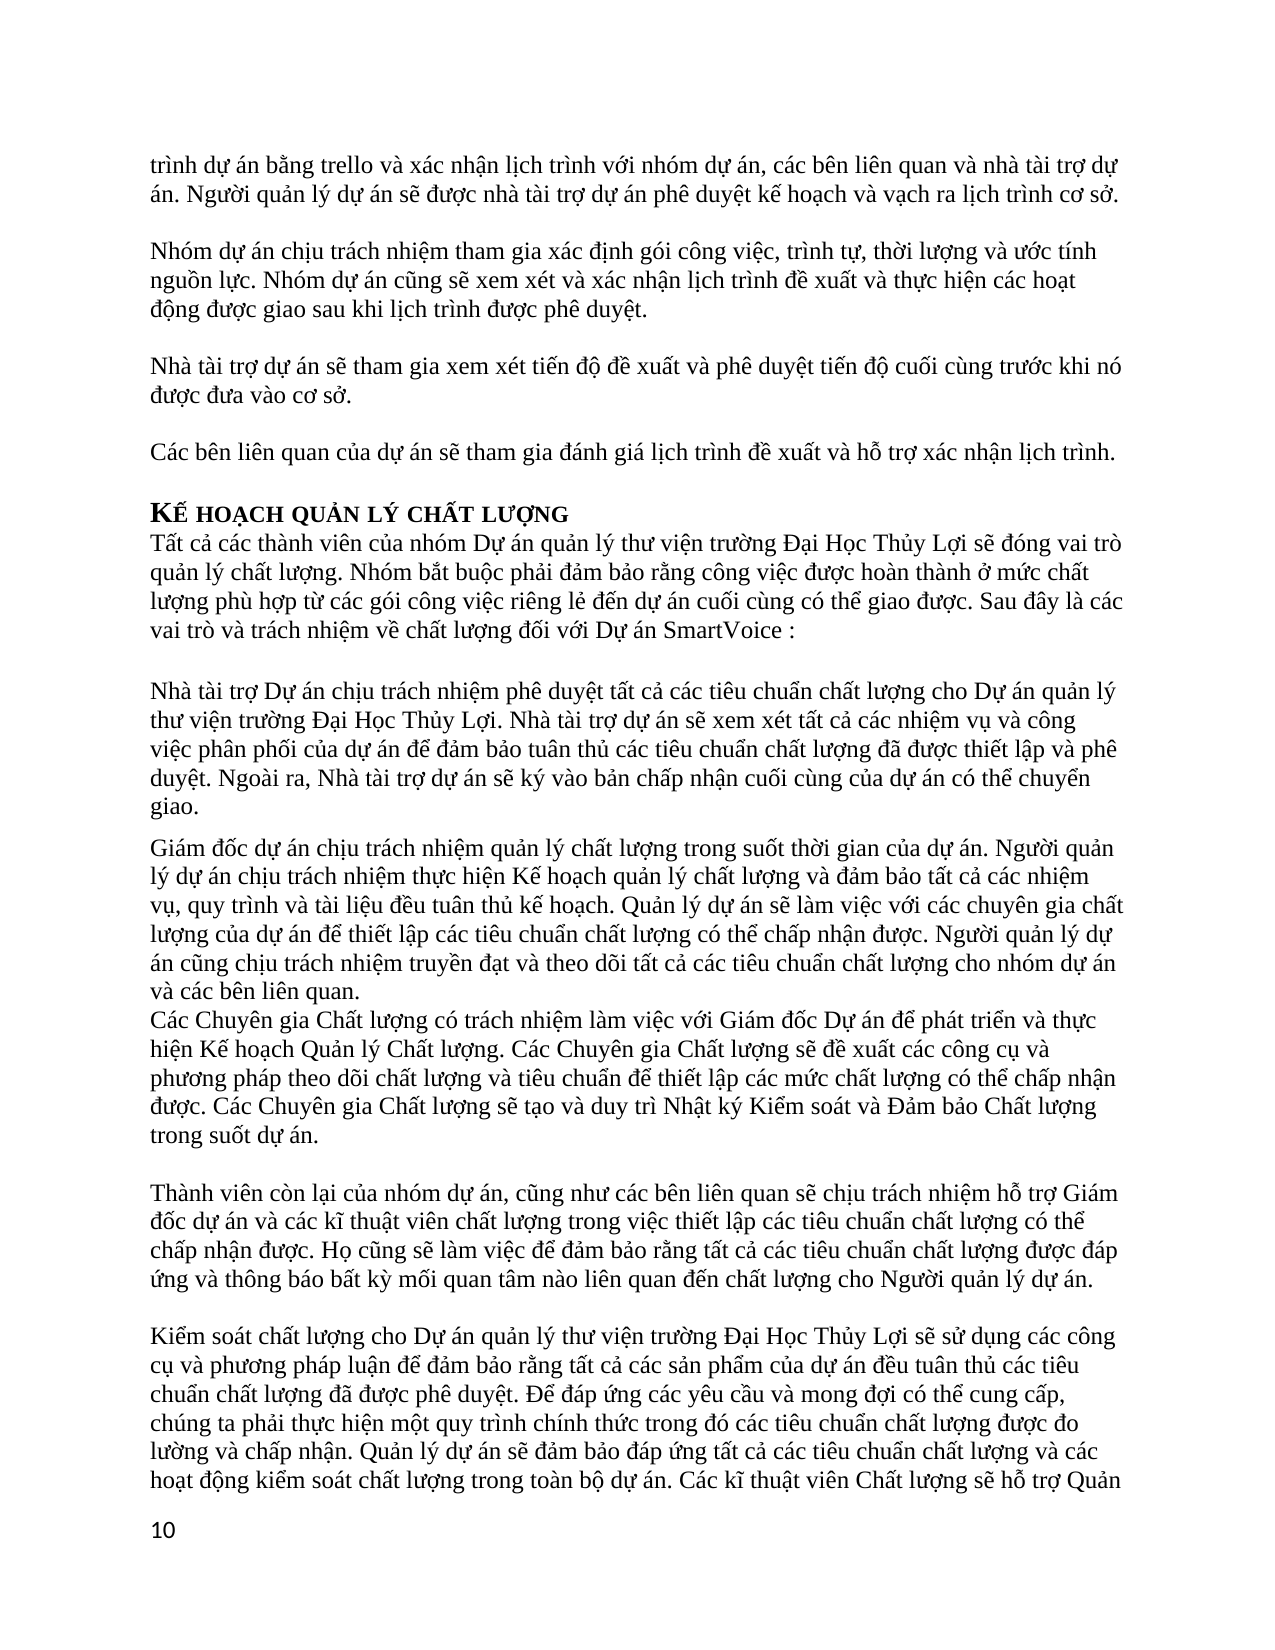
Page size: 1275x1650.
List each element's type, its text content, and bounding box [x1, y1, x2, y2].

text Nhà tài trợ Dự án chịu trách nhiệm phê duyệt tất cả các tiêu chuẩn chất lượng cho Dự án quản lý thư viện trường Đại Học Thủy Lợi. Nhà tài trợ dự án sẽ xem xét tất cả các nhiệm vụ và công việc phân phối của dự án để đảm bảo tuân thủ các tiêu chuẩn chất lượng đã được thiết lập và phê duyệt. Ngoài ra, Nhà tài trợ dự án sẽ ký vào bản chấp nhận cuối cùng của dự án có thể chuyển giao. [150, 676, 1121, 820]
text Thành viên còn lại của nhóm dự án, cũng như các bên liên quan sẽ chịu trách nhiệm hỗ trợ Giám đốc dự án và các kĩ thuật viên chất lượng trong việc thiết lập các tiêu chuẩn chất lượng có thể chấp nhận được. Họ cũng sẽ làm việc để đảm bảo rằng tất cả các tiêu chuẩn chất lượng được đáp ứng và thông báo bất kỳ mối quan tâm nào liên quan đến chất lượng cho Người quản lý dự án. [150, 1178, 1125, 1293]
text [150, 1321, 1125, 1494]
text Nhà tài trợ dự án sẽ tham gia xem xét tiến độ đề xuất và phê duyệt tiến độ cuối cùng trước khi nó được đưa vào cơ sở. [150, 351, 1125, 409]
text Tất cả các thành viên của nhóm Dự án quản lý thư viện trường Đại Học Thủy Lợi sẽ đóng vai trò quản lý chất lượng. Nhóm bắt buộc phải đảm bảo rằng công việc được hoàn thành ở mức chất lượng phù hợp từ các gói công việc riêng lẻ đến dự án cuối cùng có thể giao được. Sau đây là các vai trò và trách nhiệm về chất lượng đối với Dự án SmartVoice : [150, 528, 1125, 643]
text Giám đốc dự án chịu trách nhiệm quản lý chất lượng trong suốt thời gian của dự án. Người quản lý dự án chịu trách nhiệm thực hiện Kế hoạch quản lý chất lượng và đảm bảo tất cả các nhiệm vụ, quy trình và tài liệu đều tuân thủ kế hoạch. Quản lý dự án sẽ làm việc với các chuyên gia chất lượng của dự án để thiết lập các tiêu chuẩn chất lượng có thể chấp nhận được. Người quản lý dự án cũng chịu trách nhiệm truyền đạt và theo dõi tất cả các tiêu chuẩn chất lượng cho nhóm dự án và các bên liên quan. [150, 833, 1125, 1005]
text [150, 150, 1125, 207]
text Nhóm dự án chịu trách nhiệm tham gia xác định gói công việc, trình tự, thời lượng và ước tính nguồn lực. Nhóm dự án cũng sẽ xem xét và xác nhận lịch trình đề xuất và thực hiện các hoạt động được giao sau khi lịch trình được phê duyệt. [150, 236, 1125, 322]
text Các bên liên quan của dự án sẽ tham gia đánh giá lịch trình đề xuất và hỗ trợ xác nhận lịch trình. [150, 437, 1125, 466]
text Các Chuyên gia Chất lượng có trách nhiệm làm việc với Giám đốc Dự án để phát triển và thực hiện Kế hoạch Quản lý Chất lượng. Các Chuyên gia Chất lượng sẽ đề xuất các công cụ và phương pháp theo dõi chất lượng và tiêu chuẩn để thiết lập các mức chất lượng có thể chấp nhận được. Các Chuyên gia Chất lượng sẽ tạo và duy trì Nhật ký Kiểm soát và Đảm bảo Chất lượng trong suốt dự án. [150, 1005, 1125, 1149]
subtitle Kế hoạch quản lý chất lượng [150, 495, 1125, 528]
